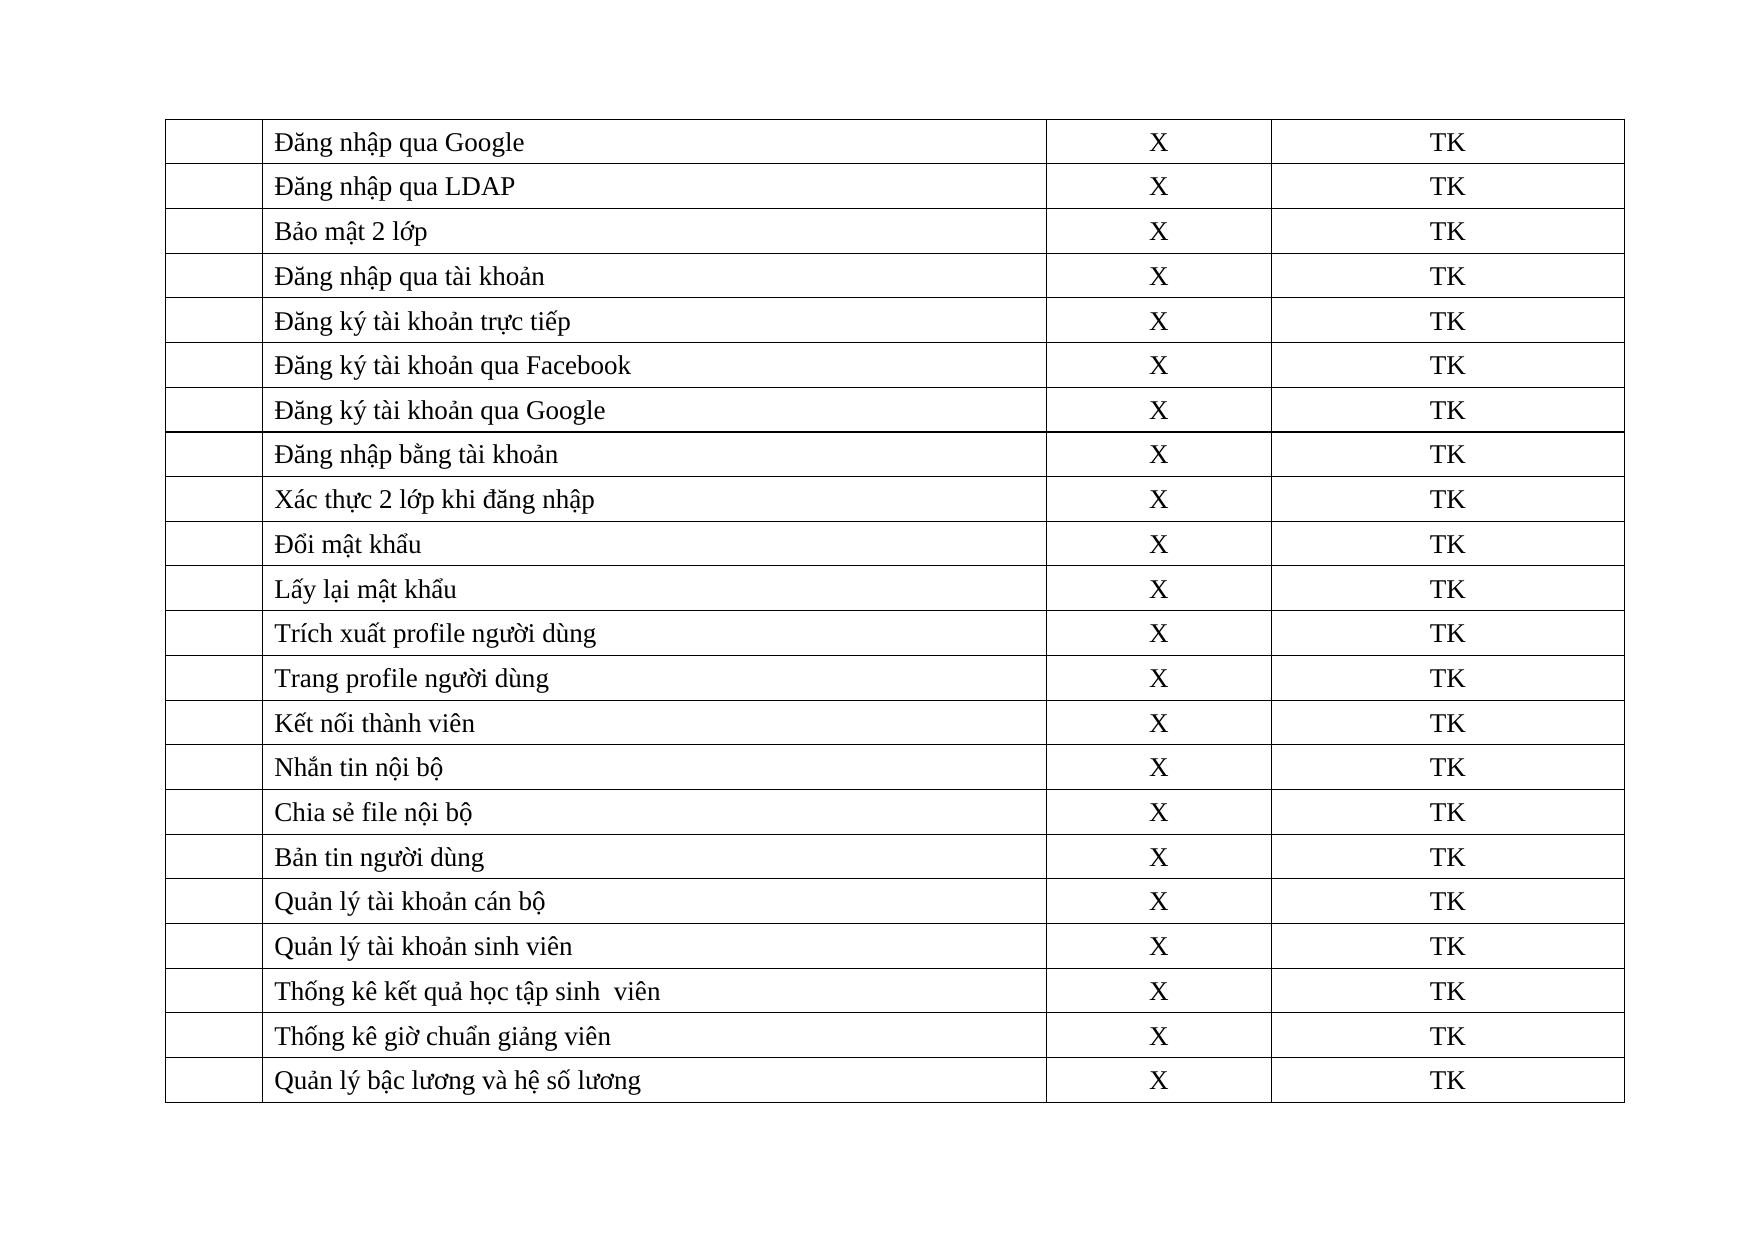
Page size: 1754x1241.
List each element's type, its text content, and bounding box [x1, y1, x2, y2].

table_cell X [1047, 1058, 1271, 1102]
table_cell X [1047, 120, 1271, 163]
table_cell TK [1272, 343, 1624, 387]
table_cell TK [1272, 745, 1624, 789]
table_cell Đăng nhập qua LDAP [263, 164, 1046, 208]
table_cell [166, 343, 262, 387]
table_cell Đăng ký tài khoản qua Facebook [263, 343, 1046, 387]
table_cell [166, 656, 262, 699]
table_cell TK [1272, 835, 1624, 878]
table_cell [166, 164, 262, 208]
table_cell [166, 566, 262, 610]
table_cell [166, 1013, 262, 1057]
table_cell X [1047, 924, 1271, 968]
table_cell [166, 924, 262, 968]
table_cell Thống kê kết quả học tập sinh viên [263, 969, 1046, 1012]
table_cell X [1047, 254, 1271, 297]
table_cell X [1047, 835, 1271, 878]
table_cell [166, 254, 262, 297]
table_cell [166, 433, 262, 476]
table_cell Trang profile người dùng [263, 656, 1046, 699]
table_cell TK [1272, 298, 1624, 342]
table_cell TK [1272, 611, 1624, 655]
table_cell X [1047, 701, 1271, 744]
table_cell TK [1272, 388, 1624, 431]
table_cell [166, 1058, 262, 1102]
table_cell TK [1272, 433, 1624, 476]
table_cell [166, 298, 262, 342]
table_cell X [1047, 164, 1271, 208]
table_cell TK [1272, 969, 1624, 1012]
table_cell X [1047, 433, 1271, 476]
table_cell X [1047, 388, 1271, 431]
table_cell [166, 835, 262, 878]
table_cell X [1047, 298, 1271, 342]
table_cell Đổi mật khẩu [263, 522, 1046, 565]
table_cell TK [1272, 879, 1624, 923]
table_cell [166, 969, 262, 1012]
table_cell TK [1272, 924, 1624, 968]
table_cell [166, 388, 262, 431]
table_cell TK [1272, 1013, 1624, 1057]
table_cell X [1047, 611, 1271, 655]
table_cell X [1047, 879, 1271, 923]
table_cell [166, 209, 262, 253]
table_cell Bản tin người dùng [263, 835, 1046, 878]
table_cell Quản lý tài khoản cán bộ [263, 879, 1046, 923]
table_cell Nhắn tin nội bộ [263, 745, 1046, 789]
table_cell X [1047, 790, 1271, 833]
table_cell Lấy lại mật khẩu [263, 566, 1046, 610]
table_cell [166, 790, 262, 833]
table_cell [166, 120, 262, 163]
table_cell Bảo mật 2 lớp [263, 209, 1046, 253]
table_cell X [1047, 656, 1271, 699]
table_cell [166, 701, 262, 744]
table_cell X [1047, 745, 1271, 789]
table_cell Quản lý tài khoản sinh viên [263, 924, 1046, 968]
table_cell X [1047, 566, 1271, 610]
table_cell TK [1272, 254, 1624, 297]
table_cell TK [1272, 790, 1624, 833]
table_cell X [1047, 209, 1271, 253]
table_cell TK [1272, 209, 1624, 253]
table_cell Chia sẻ file nội bộ [263, 790, 1046, 833]
table_cell Thống kê giờ chuẩn giảng viên [263, 1013, 1046, 1057]
table_cell Kết nối thành viên [263, 701, 1046, 744]
table_cell [166, 522, 262, 565]
table_cell Đăng ký tài khoản trực tiếp [263, 298, 1046, 342]
table_cell [166, 477, 262, 521]
table_cell Đăng nhập bằng tài khoản [263, 433, 1046, 476]
table_cell X [1047, 522, 1271, 565]
table_cell X [1047, 969, 1271, 1012]
table_cell Trích xuất profile người dùng [263, 611, 1046, 655]
table_cell TK [1272, 656, 1624, 699]
table_cell [166, 879, 262, 923]
table_cell X [1047, 343, 1271, 387]
table_cell Quản lý bậc lương và hệ số lương [263, 1058, 1046, 1102]
table_cell TK [1272, 566, 1624, 610]
table_cell [166, 611, 262, 655]
table_cell X [1047, 477, 1271, 521]
table_cell TK [1272, 164, 1624, 208]
table_cell Đăng ký tài khoản qua Google [263, 388, 1046, 431]
table_cell TK [1272, 701, 1624, 744]
table_cell Đăng nhập qua tài khoản [263, 254, 1046, 297]
table_cell Xác thực 2 lớp khi đăng nhập [263, 477, 1046, 521]
table_cell TK [1272, 120, 1624, 163]
table_cell TK [1272, 477, 1624, 521]
table_cell TK [1272, 522, 1624, 565]
table_cell X [1047, 1013, 1271, 1057]
table_cell [166, 745, 262, 789]
table_cell TK [1272, 1058, 1624, 1102]
table_cell Đăng nhập qua Google [263, 120, 1046, 163]
